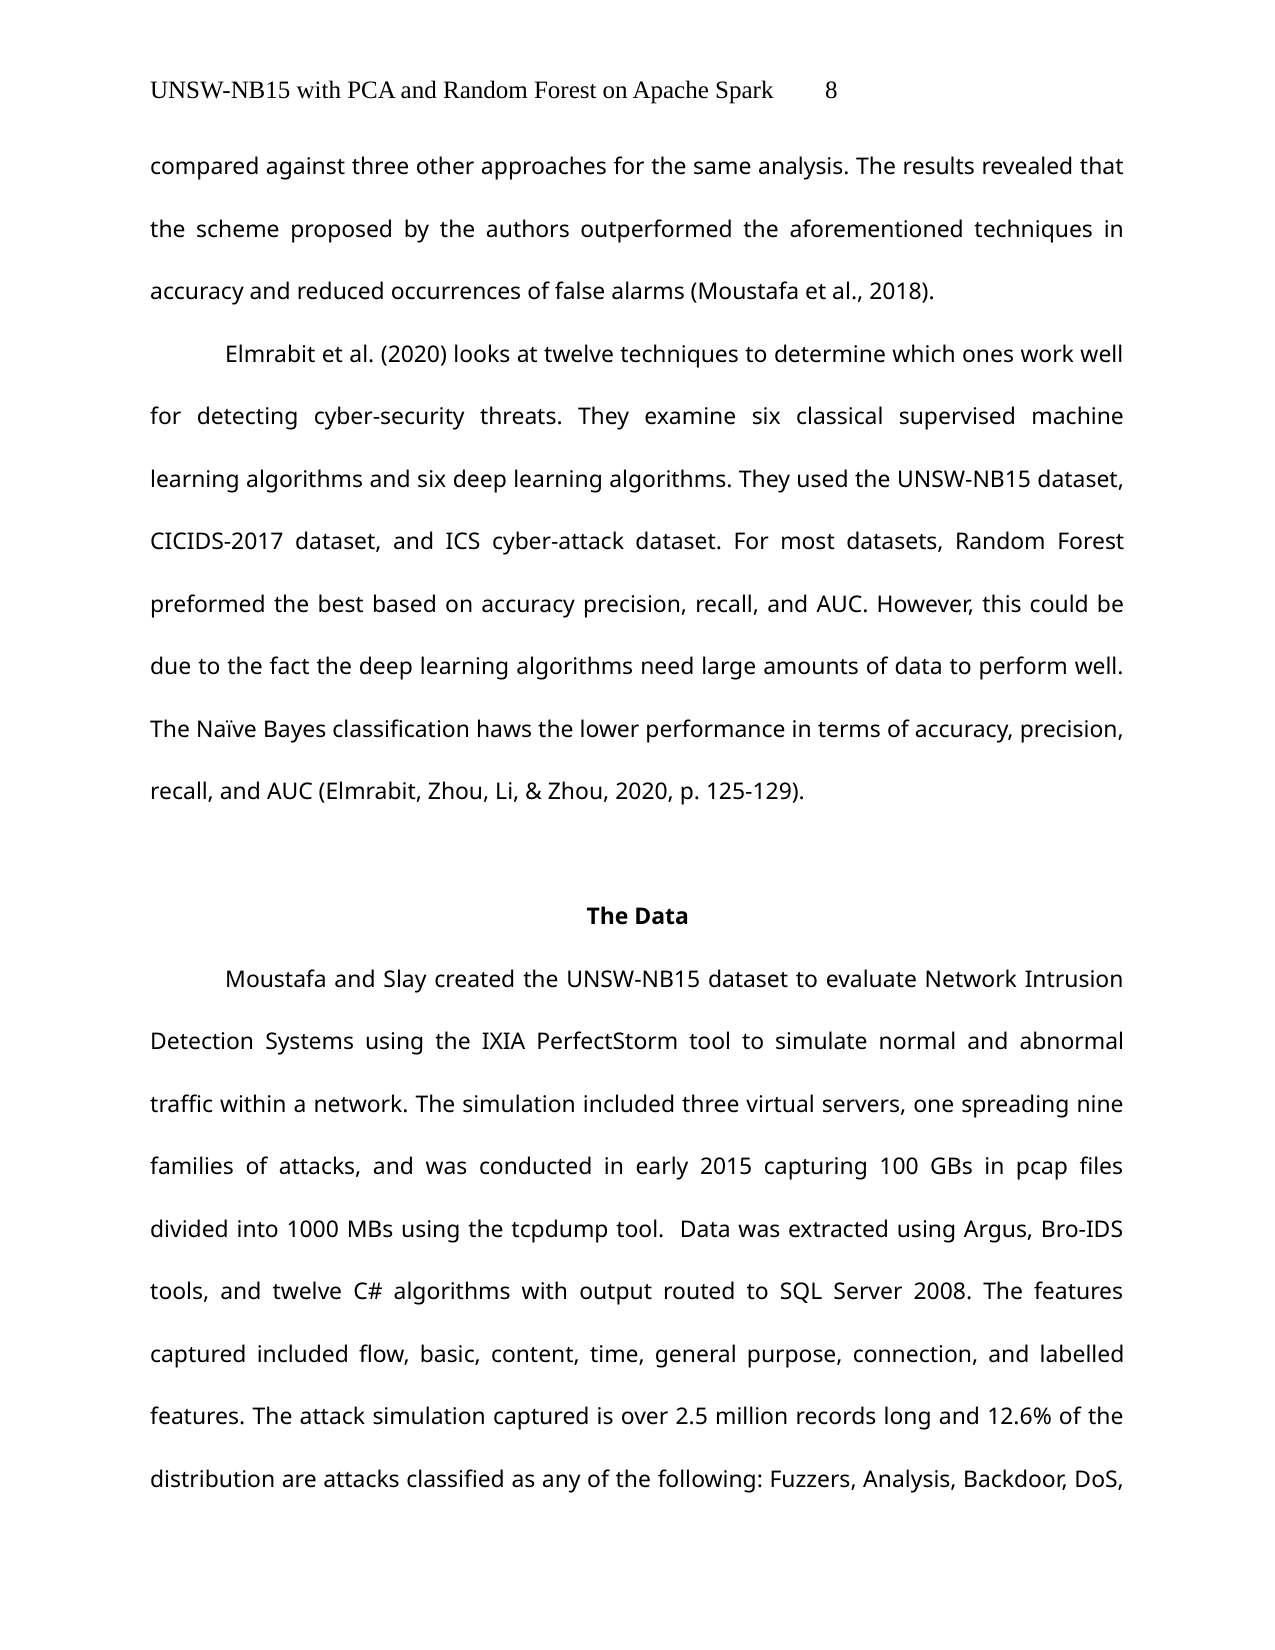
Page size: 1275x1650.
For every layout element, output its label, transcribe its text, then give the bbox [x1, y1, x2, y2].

subtitle The Data [150, 900, 1125, 931]
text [150, 962, 1125, 1494]
text Elmrabit et al. (2020) looks at twelve techniques to determine which ones work well for detecting cyber-security threats. They examine six classical supervised machine learning algorithms and six deep learning algorithms. They used the UNSW-NB15 dataset, CICIDS-2017 dataset, and ICS cyber-attack dataset. For most datasets, Random Forest preformed the best based on accuracy precision, recall, and AUC. However, this could be due to the fact the deep learning algorithms need large amounts of data to perform well. The Naïve Bayes classification haws the lower performance in terms of accuracy, precision, recall, and AUC (Elmrabit, Zhou, Li, & Zhou, 2020, p. 125-129). [150, 337, 1125, 806]
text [150, 150, 1125, 306]
